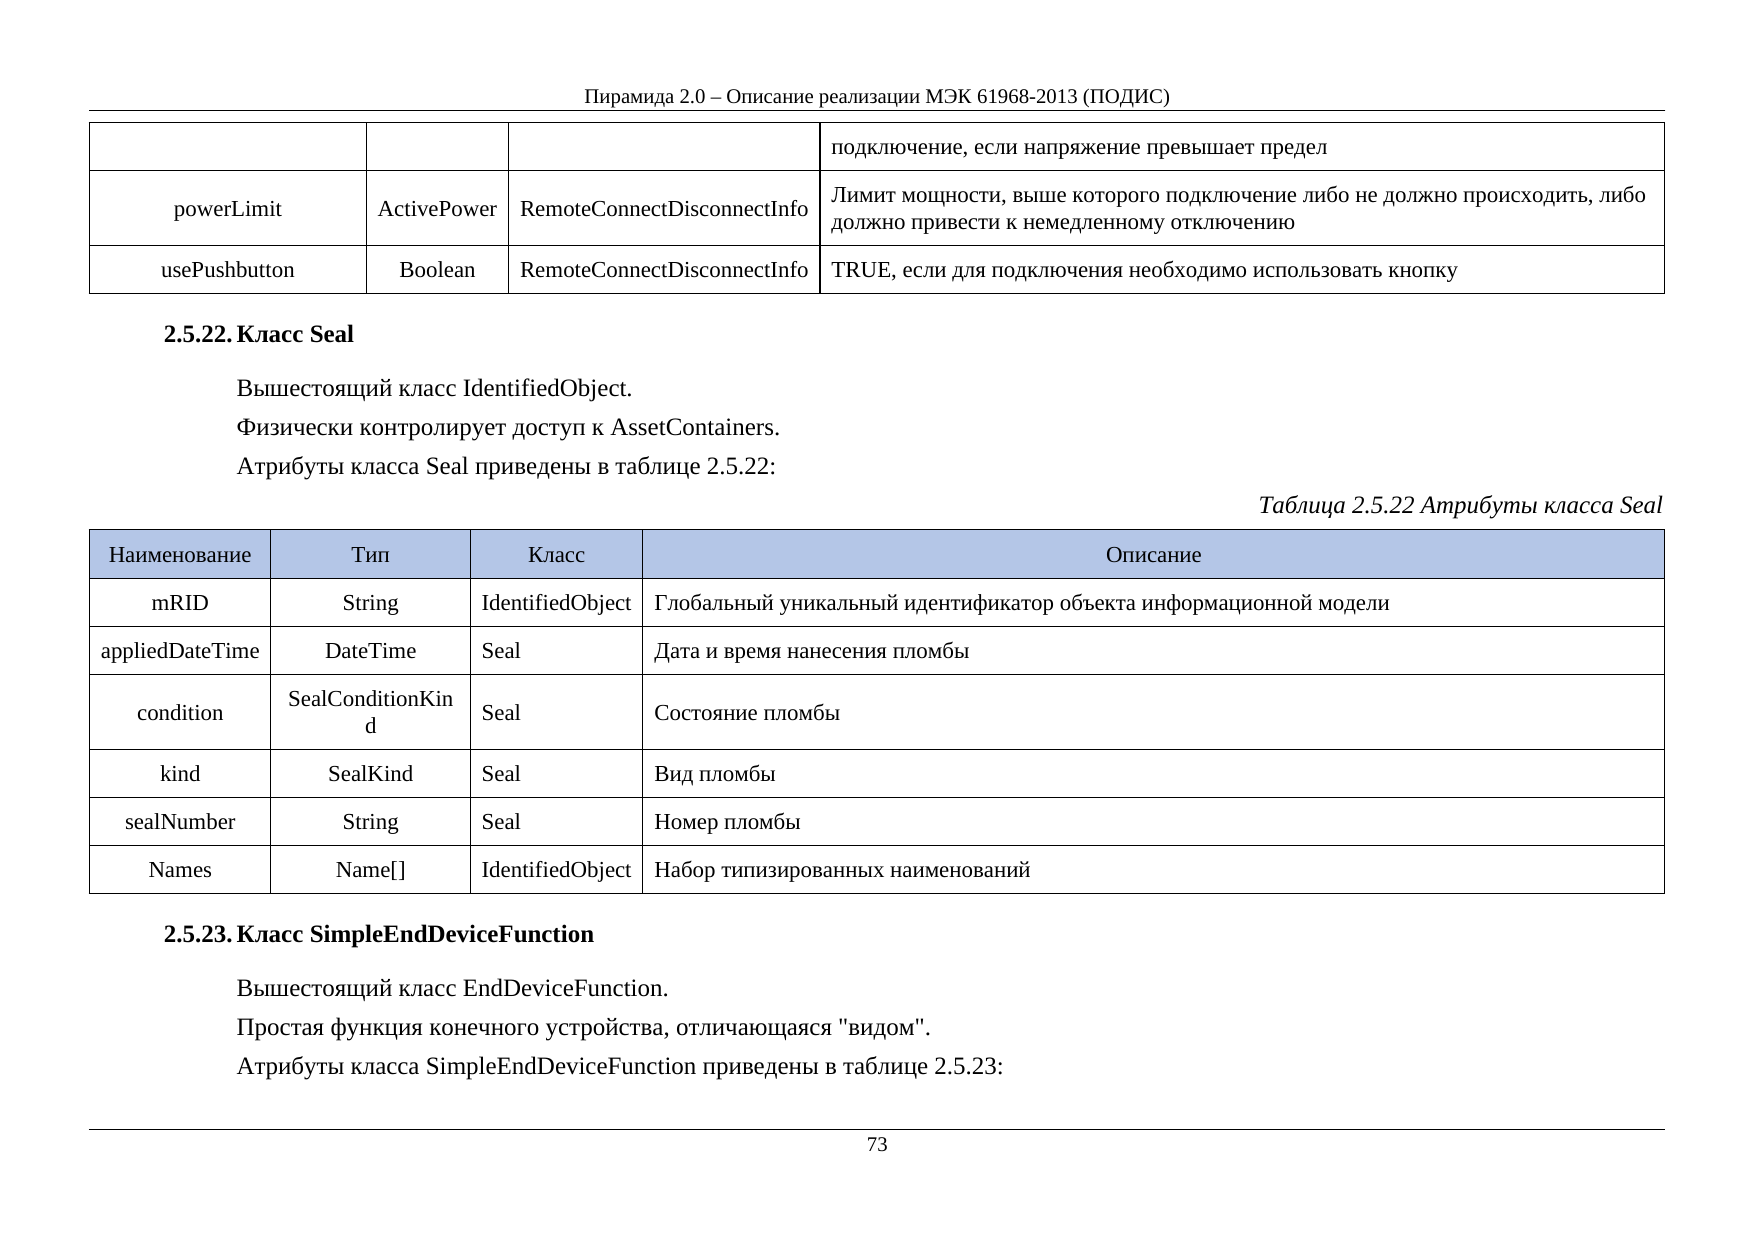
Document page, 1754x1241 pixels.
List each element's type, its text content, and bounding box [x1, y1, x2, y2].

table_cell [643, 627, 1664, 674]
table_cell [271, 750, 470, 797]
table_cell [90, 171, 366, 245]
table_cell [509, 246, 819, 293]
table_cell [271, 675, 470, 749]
subtitle Класс Seal [164, 319, 1665, 348]
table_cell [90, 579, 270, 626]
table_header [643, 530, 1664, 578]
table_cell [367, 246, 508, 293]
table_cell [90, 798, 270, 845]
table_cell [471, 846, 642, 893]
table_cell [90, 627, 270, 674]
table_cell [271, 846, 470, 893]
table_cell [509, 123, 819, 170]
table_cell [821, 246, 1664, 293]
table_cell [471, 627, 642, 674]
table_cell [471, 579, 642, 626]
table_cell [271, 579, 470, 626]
text Физически контролирует доступ к AssetContainers. [89, 412, 1665, 441]
text Вышестоящий класс IdentifiedObject. [89, 373, 1665, 401]
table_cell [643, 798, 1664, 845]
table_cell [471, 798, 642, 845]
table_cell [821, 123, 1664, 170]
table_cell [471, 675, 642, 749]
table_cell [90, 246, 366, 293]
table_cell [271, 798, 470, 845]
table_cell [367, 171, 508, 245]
subtitle Класс SimpleEndDeviceFunction [164, 919, 1665, 948]
text Вышестоящий класс EndDeviceFunction. [89, 973, 1665, 1002]
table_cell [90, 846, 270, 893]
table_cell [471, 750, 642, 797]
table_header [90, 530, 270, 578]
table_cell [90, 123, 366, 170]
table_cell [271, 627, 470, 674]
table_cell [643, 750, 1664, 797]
text Атрибуты класса SimpleEndDeviceFunction приведены в таблице 2.5.23: [89, 1051, 1665, 1080]
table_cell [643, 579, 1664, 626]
text Атрибуты класса Seal приведены в таблице 2.5.22: [89, 451, 1665, 480]
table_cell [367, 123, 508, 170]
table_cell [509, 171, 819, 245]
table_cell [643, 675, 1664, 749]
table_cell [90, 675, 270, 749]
text Простая функция конечного устройства, отличающаяся "видом". [89, 1012, 1665, 1041]
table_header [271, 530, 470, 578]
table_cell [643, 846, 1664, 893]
text Таблица 2.5.22 Атрибуты класса Seal [89, 490, 1665, 519]
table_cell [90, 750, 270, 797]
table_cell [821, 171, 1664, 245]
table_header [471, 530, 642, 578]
